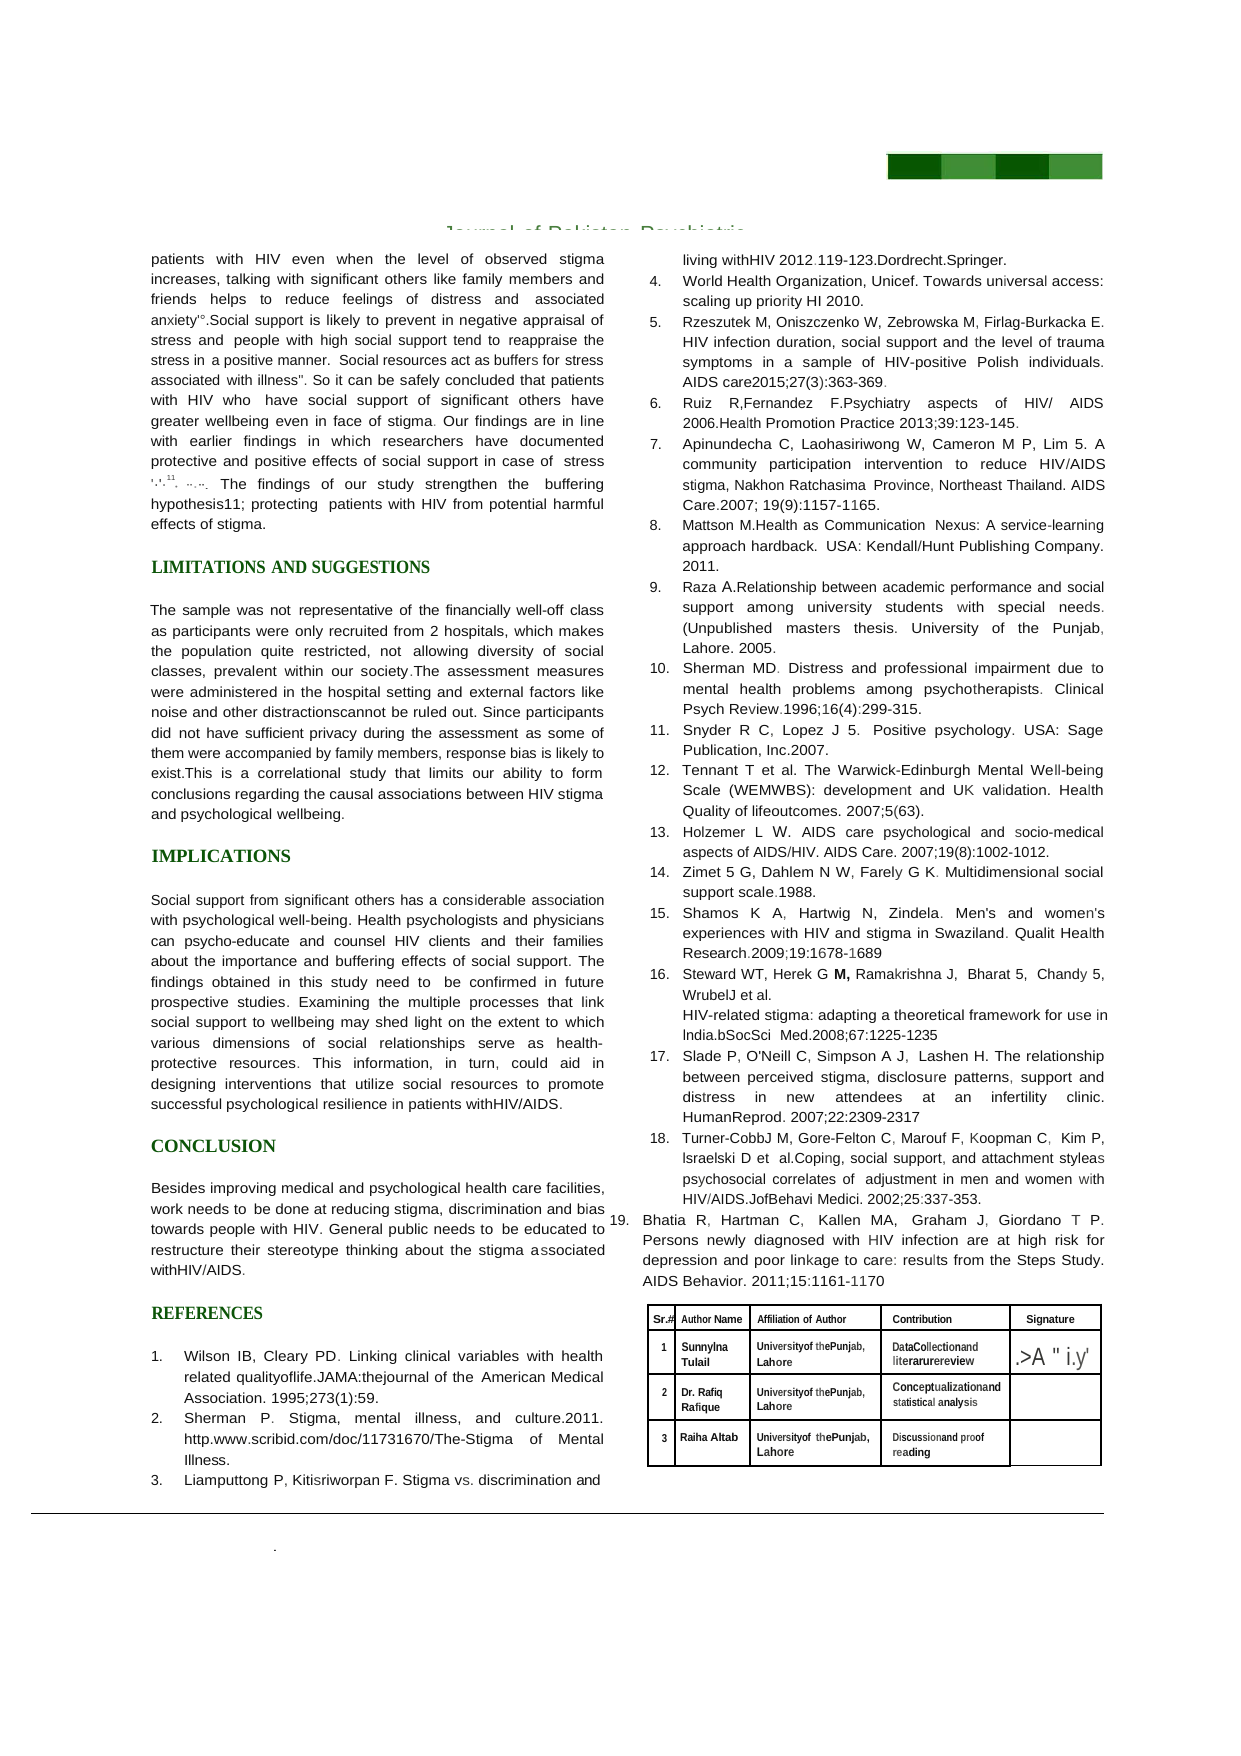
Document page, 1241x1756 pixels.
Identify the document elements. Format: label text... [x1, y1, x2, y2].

list Sherman P. Stigma, mental illness, and culture.2011. http.www.scribid.com/doc/11731670/The-Stigma of Mental­ Illness. [151, 1410, 604, 1468]
list Liamputtong P, Kitisriworpan F. Stigma vs. discrimination and [151, 1472, 605, 1488]
list Zimet 5 G, Dahlem N W, Farely G K. Multidimensional social support scale.1988. [649, 863, 1104, 900]
list Shamos K A, Hartwig N, Zindela. Men's and women's experiences with HIV and stigma in Swaziland. Qualit Health Research.2009;19:1678-1689 [649, 904, 1105, 961]
list Rzeszutek M, Oniszczenko W, Zebrowska M, Firlag-Burkacka E. HIV infection duration, social support and the level of trauma symptoms in a sample of HIV-positive Polish individuals. AIDS care2015;27(3):363-369. [649, 313, 1105, 391]
list Mattson M.Health as Communication Nexus: A service-learning approach hardback. USA: Kendall/Hunt Publishing Company. 2011. [649, 517, 1104, 574]
list Wilson IB, Cleary PD. Linking clinical variables with health­ related qualityoflife.JAMA:thejournal of the American Medical Association. 1995;273(1):59. [151, 1348, 604, 1406]
list Apinundecha C, Laohasiriwong W, Cameron M P, Lim 5. A community participation intervention to reduce HIV/AIDS stigma, Nakhon Ratchasima Province, Northeast Thailand. AIDS Care.2007; 19(9):1157-1165. [650, 435, 1106, 513]
list Bhatia R, Hartman C, Kallen MA, Graham J, Giordano T P. Persons newly diagnosed with HIV infection are at high risk for depression and poor linkage to care: results from the Steps Study. AIDS Behavior. 2011;15:1161-1170 [609, 1211, 1105, 1289]
text Besides improving medical and psychological health care facilities, work needs to be done at reducing stigma, discrimination and bias towards people with HIV. General public needs to be educated to restructure their stereotype thinking about the stigma associated withHIV/AIDS. [151, 1180, 605, 1278]
text patients with HIV even when the level of observed stigma increases, talking with significant others like family members and friends helps to reduce feelings of distress and associated anxiety'°.Social support is likely to prevent in negative appraisal of stress and people with high social support tend to reappraise the stress in a positive manner. Social resources act as buffers for stress associated with illness". So it can be safely concluded that patients with HIV who have social support of significant others have greater wellbeing even in face of stigma. Our findings are in line with earlier findings in which researchers have documented protective and positive effects of social support in case of stress '·'·11• "·". The findings of our study strengthen the buffering hypothesis11; protecting patients with HIV from potential harmful effects of stigma. [151, 251, 604, 533]
text Social support from significant others has a considerable association with psychological well-being. Health psychologists and physicians can psycho-educate and counsel HIV clients and their families about the importance and buffering effects of social support. The findings obtained in this study need to be confirmed in future prospective studies. Examining the multiple processes that link social support to wellbeing may shed light on the extent to which various dimensions of social relationships serve as health-protective resources. This information, in turn, could aid in designing interventions that utilize social resources to promote successful psychological resilience in patients withHIV/AIDS. [151, 892, 604, 1113]
list Ruiz R,Fernandez F.Psychiatry aspects of HIV/ AIDS 2006.Health Promotion Practice 2013;39:123-145. [649, 394, 1103, 431]
list Steward WT, Herek G M, Ramakrishna J, Bharat 5, Chandy 5, WrubelJ et al. [649, 966, 1105, 1003]
list Holzemer L W. AIDS care psychological and socio-medical aspects of AIDS/HIV. AIDS Care. 2007;19(8):1002-1012. [649, 822, 1104, 860]
text living withHIV 2012.119-123.Dordrecht.Springer. [683, 251, 1117, 268]
subtitle IMPLICATIONS [151, 845, 605, 867]
subtitle CONCLUSION [151, 1134, 605, 1156]
subtitle LIMITATIONS AND SUGGESTIONS [151, 556, 605, 577]
list Snyder R C, Lopez J 5. Positive psychology. USA: Sage Publication, Inc.2007. [649, 722, 1104, 758]
picture [886, 151, 1103, 180]
text The sample was not representative of the financially well-off class as participants were only recruited from 2 hospitals, which makes the population quite restricted, not allowing diversity of social classes, prevalent within our society.The assessment measures were administered in the hospital setting and external factors like noise and other distractionscannot be ruled out. Since participants did not have sufficient privacy during the assessment as some of them were accompanied by family members, response bias is likely to exist.This is a correlational study that limits our ability to form conclusions regarding the causal associations between HIV stigma and psychological wellbeing. [150, 602, 604, 823]
text HIV-related stigma: adapting a theoretical framework for use in [682, 1007, 1117, 1023]
list Slade P, O'Neill C, Simpson A J, Lashen H. The relationship between perceived stigma, disclosure patterns, support and distress in new attendees at an infertility clinic. HumanReprod. 2007;22:2309-2317 [649, 1048, 1105, 1126]
list World Health Organization, Unicef. Towards universal access: scaling up priority HI 2010. [649, 272, 1104, 309]
text lndia.bSocSci Med.2008;67:1225-1235 [683, 1027, 1117, 1044]
list Tennant T et al. The Warwick-Edinburgh Mental Well-being Scale (WEMWBS): development and UK validation. Health Quality of lifeoutcomes. 2007;5(63). [649, 762, 1103, 819]
subtitle REFERENCES [151, 1302, 605, 1324]
list Turner-CobbJ M, Gore-Felton C, Marouf F, Koopman C, Kim P, lsraelski D et al.Coping, social support, and attachment styleas psychosocial correlates of adjustment in men and women with HIV/AIDS.JofBehavi Medici. 2002;25:337-353. [649, 1129, 1105, 1208]
list Sherman MD. Distress and professional impairment due to mental health problems among psychotherapists. Clinical Psych Review.1996;16(4):299-315. [649, 660, 1104, 718]
list Raza A.Relationship between academic performance and social support among university students with special needs. (Unpublished masters thesis. University of the Punjab, Lahore. 2005. [649, 578, 1105, 656]
